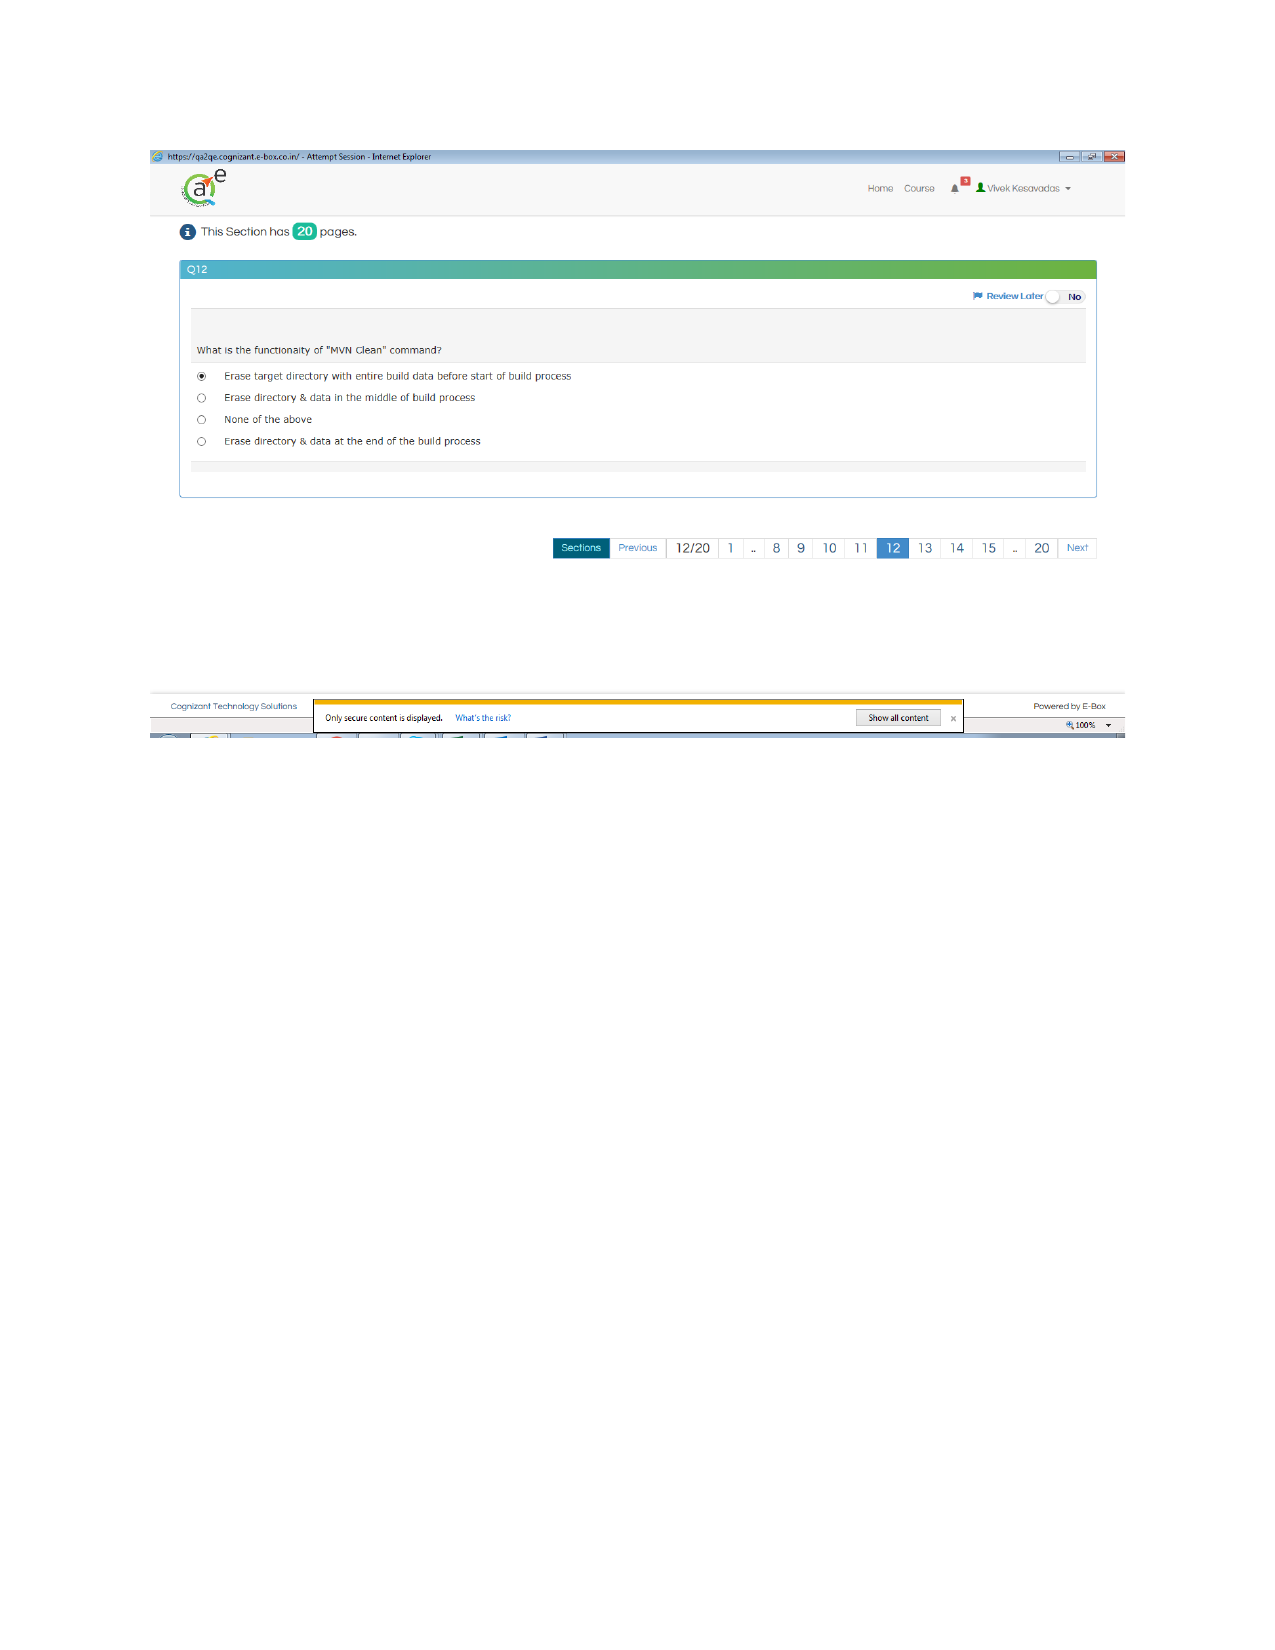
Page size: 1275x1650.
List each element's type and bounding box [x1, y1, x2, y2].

picture [150, 150, 1125, 738]
